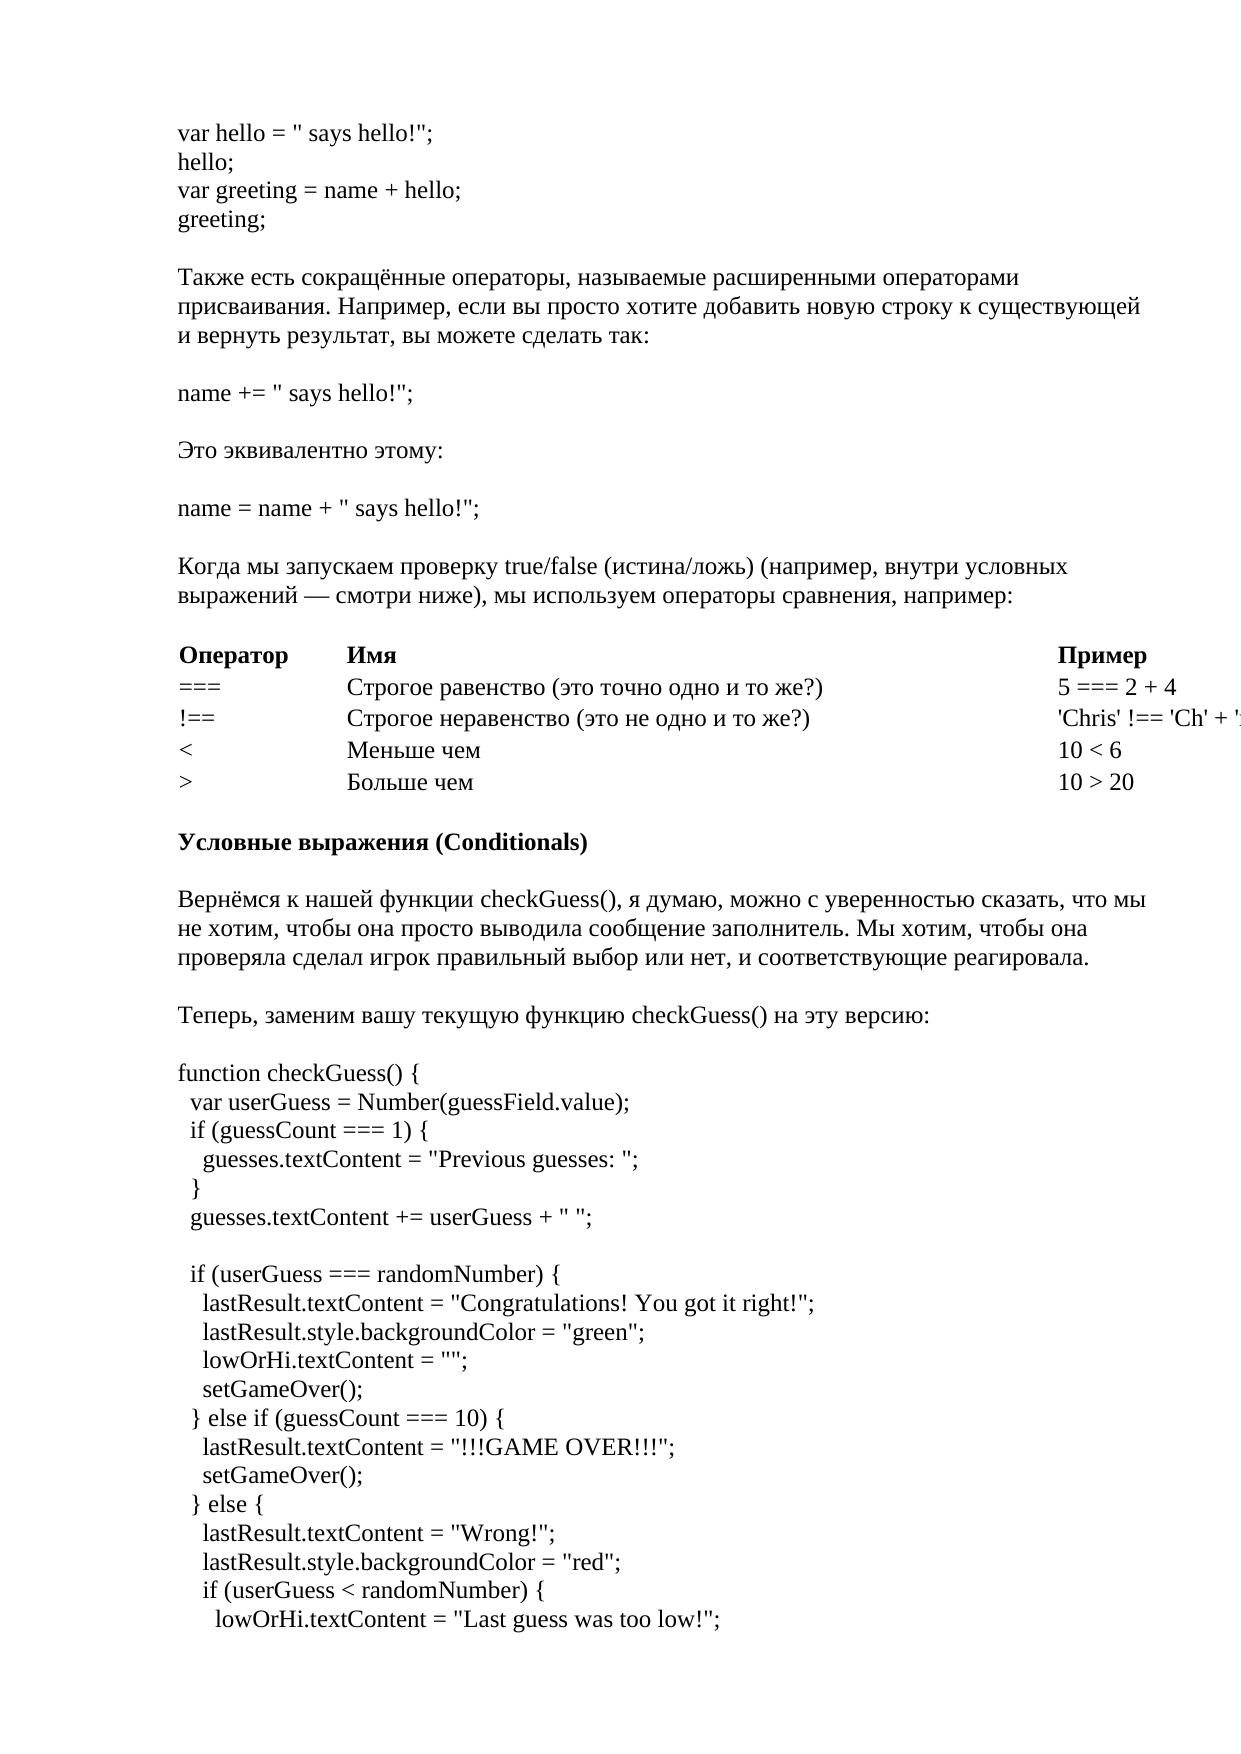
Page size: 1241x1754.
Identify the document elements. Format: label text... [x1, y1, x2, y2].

text hello; [177, 147, 1152, 176]
text setGameOver(); [177, 1460, 1152, 1489]
text lastResult.style.backgroundColor = "green"; [177, 1317, 1152, 1345]
text if (guessCount === 1) { [177, 1115, 1152, 1144]
text lowOrHi.textContent = "Last guess was too low!"; [177, 1604, 1152, 1633]
table_cell 5 === 2 + 4 [1056, 670, 1240, 702]
text guesses.textContent += userGuess + " "; [177, 1202, 1152, 1230]
text } else { [177, 1489, 1152, 1518]
text function checkGuess() { [177, 1058, 1152, 1087]
text var greeting = name + hello; [177, 176, 1152, 204]
text name += " says hello!"; [177, 378, 1152, 406]
table_cell Строгое неравенство (это не одно и то же?) [345, 702, 1056, 734]
text if (userGuess < randomNumber) { [177, 1575, 1152, 1604]
text lowOrHi.textContent = ""; [177, 1345, 1152, 1374]
text lastResult.textContent = "Wrong!"; [177, 1518, 1152, 1547]
text name = name + " says hello!"; [177, 493, 1152, 522]
table_header Оператор [177, 638, 345, 670]
text } else if (guessCount === 10) { [177, 1403, 1152, 1432]
text Также есть сокращённые операторы, называемые расширенными операторами присваивания. Например, если вы просто хотите добавить новую строку к существующей и вернуть результат, вы можете сделать так: [177, 262, 1152, 348]
table_cell Меньше чем [345, 734, 1056, 766]
text Когда мы запускаем проверку true/false (истина/ложь) (например, внутри условных выражений — смотри ниже), мы используем операторы сравнения, например: [177, 551, 1152, 609]
table_cell Строгое равенство (это точно одно и то же?) [345, 670, 1056, 702]
text lastResult.textContent = "Congratulations! You got it right!"; [177, 1288, 1152, 1317]
text greeting; [177, 204, 1152, 233]
table_cell Больше чем [345, 766, 1056, 797]
table_cell 10 > 20 [1056, 766, 1240, 797]
table_header Пример [1056, 638, 1240, 670]
table_cell !== [177, 702, 345, 734]
text var userGuess = Number(guessField.value); [177, 1087, 1152, 1115]
table_cell === [177, 670, 345, 702]
table_cell 10 < 6 [1056, 734, 1240, 766]
text Это эквивалентно этому: [177, 436, 1152, 464]
text lastResult.style.backgroundColor = "red"; [177, 1547, 1152, 1575]
text var hello = " says hello!"; [177, 118, 1152, 147]
table_header Имя [345, 638, 1056, 670]
table_cell < [177, 734, 345, 766]
text setGameOver(); [177, 1374, 1152, 1403]
text lastResult.textContent = "!!!GAME OVER!!!"; [177, 1432, 1152, 1460]
text } [177, 1173, 1152, 1202]
text if (userGuess === randomNumber) { [177, 1259, 1152, 1288]
table_cell 'Chris' !== 'Ch' + 'ris' [1056, 702, 1240, 734]
text Условные выражения (Conditionals) [177, 827, 1152, 855]
text Теперь, заменим вашу текущую функцию checkGuess() на эту версию: [177, 1000, 1152, 1029]
table_cell > [177, 766, 345, 797]
text guesses.textContent = "Previous guesses: "; [177, 1144, 1152, 1173]
text Вернёмся к нашей функции checkGuess(), я думаю, можно с уверенностью сказать, что мы не хотим, чтобы она просто выводила сообщение заполнитель. Мы хотим, чтобы она проверяла сделал игрок правильный выбор или нет, и соответствующие реагировала. [177, 884, 1152, 971]
